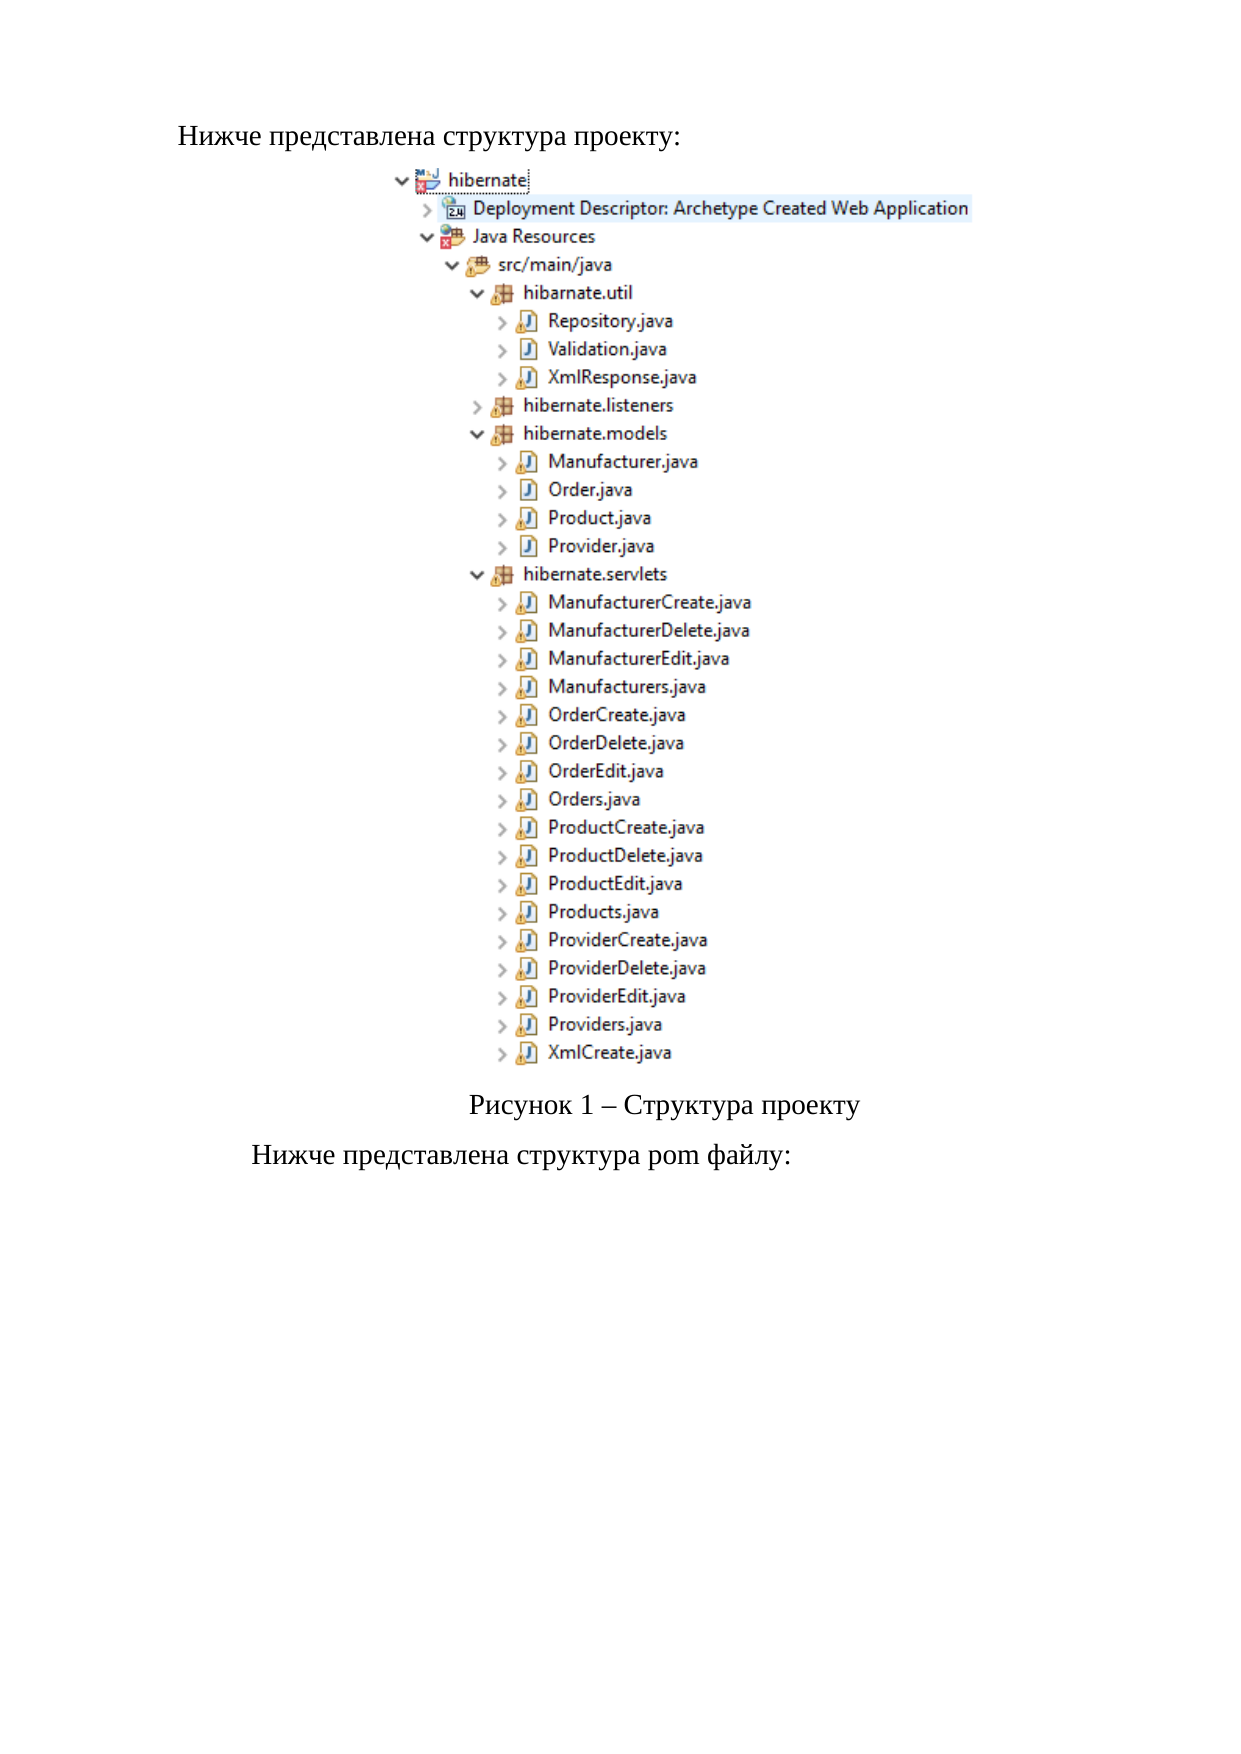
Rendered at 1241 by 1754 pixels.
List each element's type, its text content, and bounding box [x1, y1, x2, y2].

picture [389, 168, 1013, 1070]
text Нижче представлена структура pom файлу: [177, 1137, 1152, 1171]
text Рисунок 1 – Структура проекту [177, 1087, 1152, 1120]
text Нижче представлена структура проекту: [177, 118, 1152, 152]
